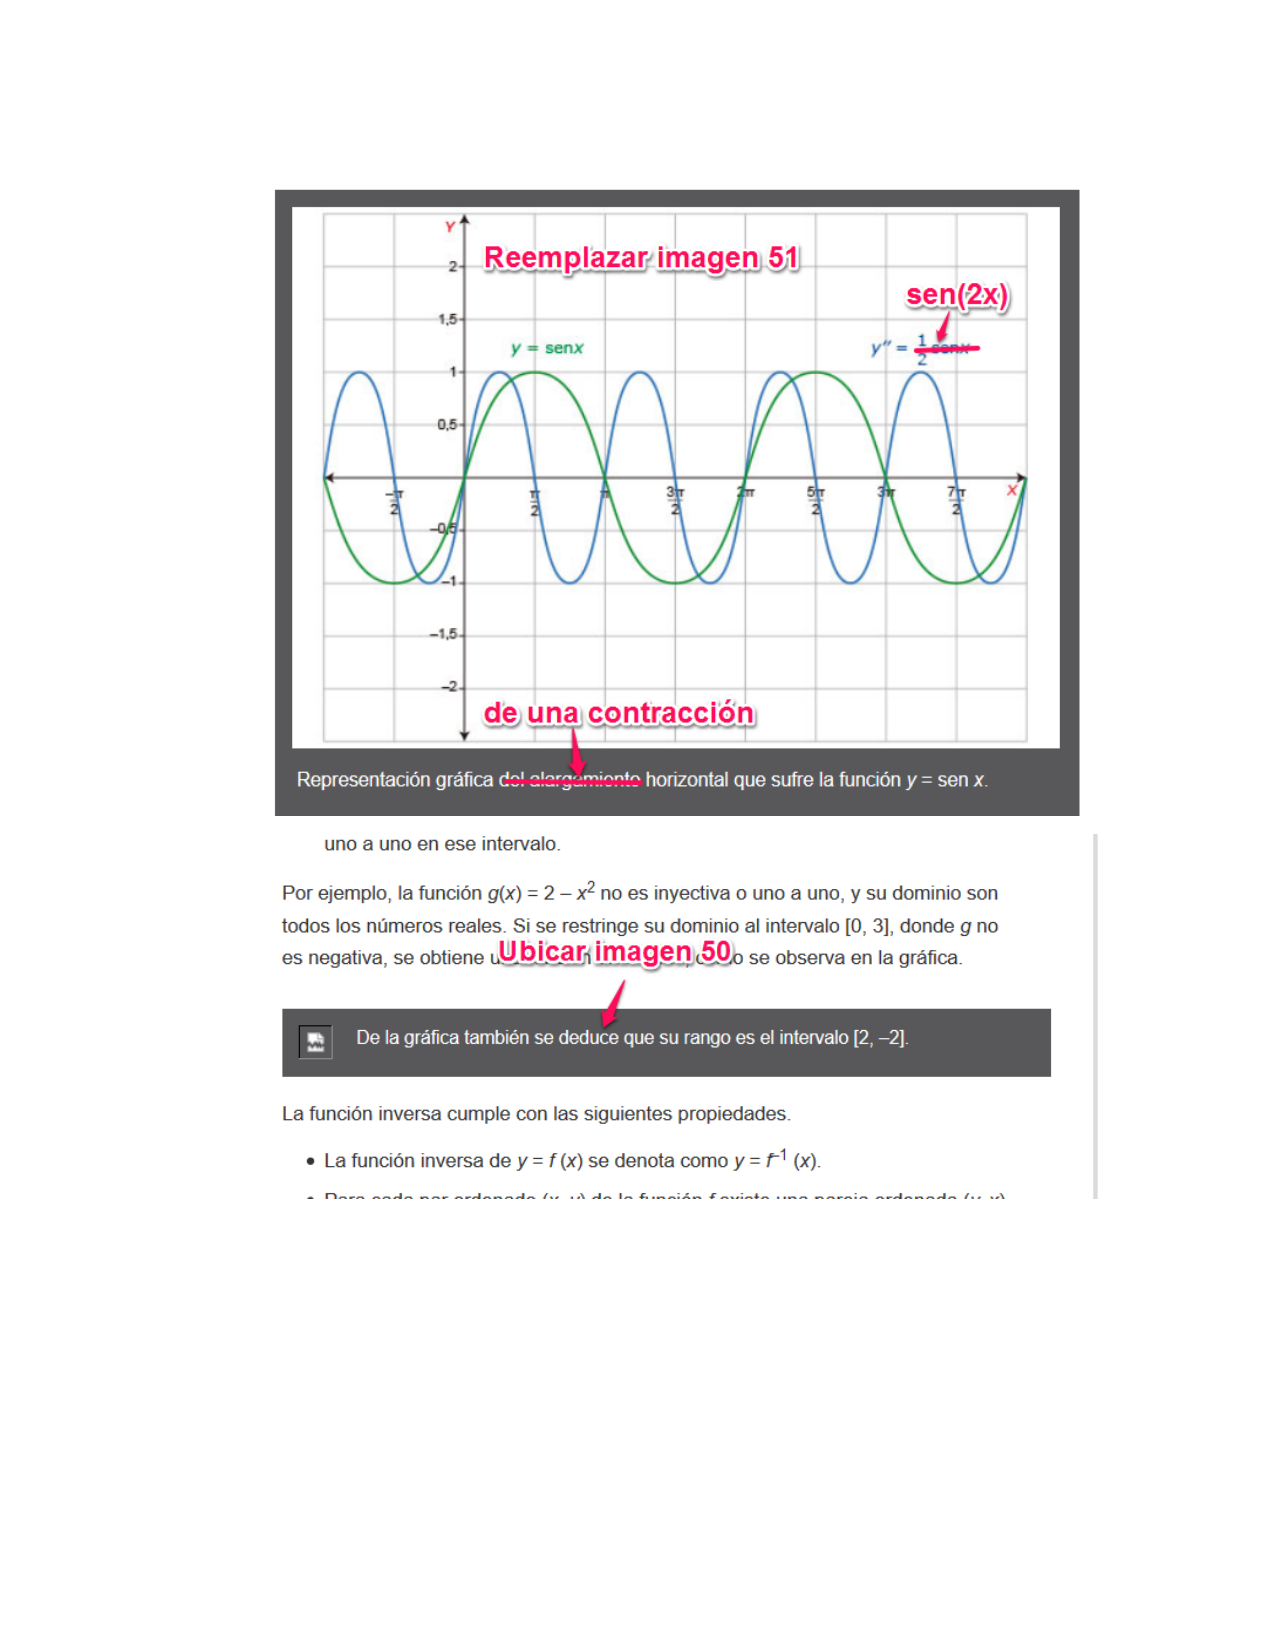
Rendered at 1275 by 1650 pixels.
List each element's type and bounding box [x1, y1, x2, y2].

picture [177, 147, 1098, 816]
picture [177, 834, 1098, 1199]
